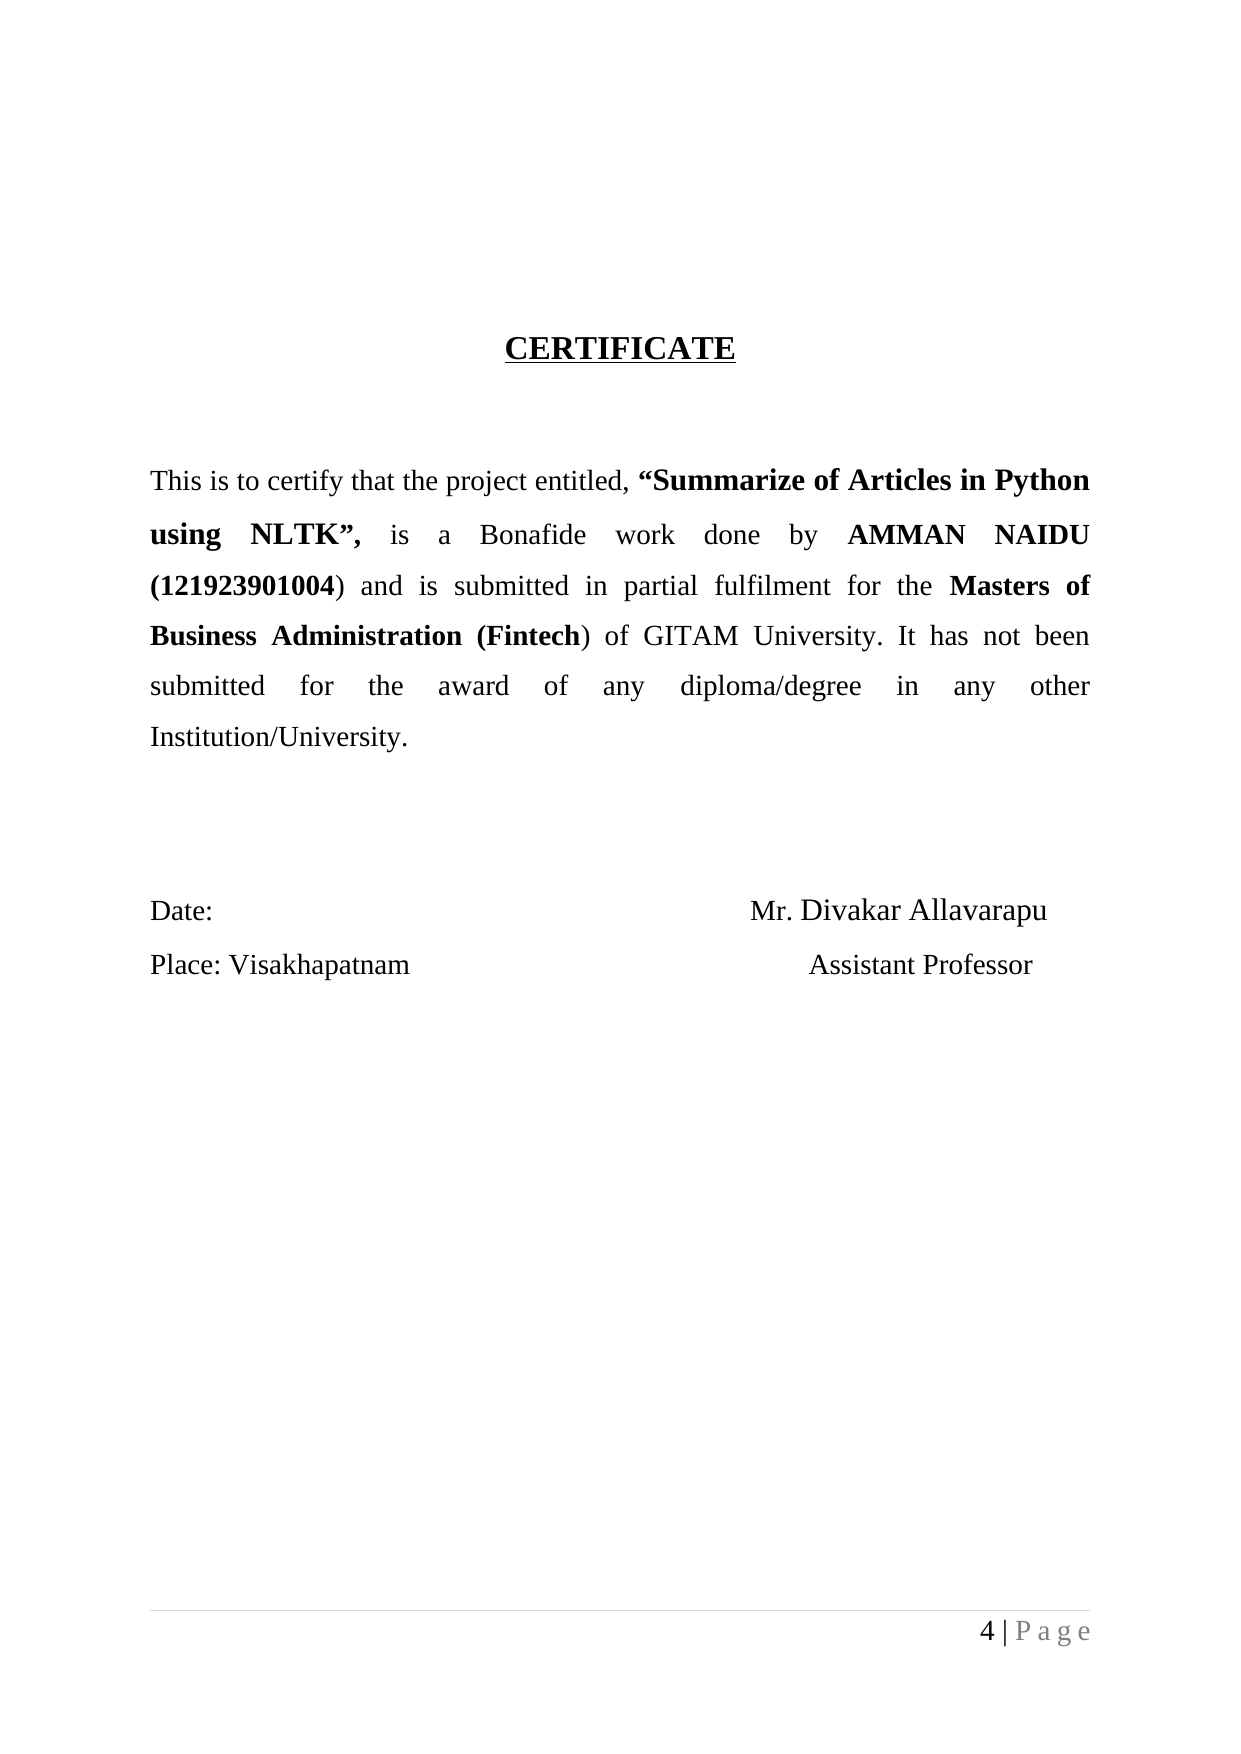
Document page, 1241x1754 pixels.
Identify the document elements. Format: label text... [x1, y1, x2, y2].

text Place: Visakhapatnam Assistant Professor [150, 947, 1090, 980]
text Date: Mr. Divakar Allavarapu [150, 891, 1090, 927]
text CERTIFICATE [150, 328, 1090, 367]
text This is to certify that the project entitled, “Summarize of Articles in Python using NLTK”, is a Bonafide work done by AMMAN NAIDU (121923901004) and is submitted in partial fulfilment for the Masters of Business Administration (Fintech) of GITAM University. It has not been submitted for the award of any diploma/degree in any other Institution/University. [150, 461, 1090, 752]
